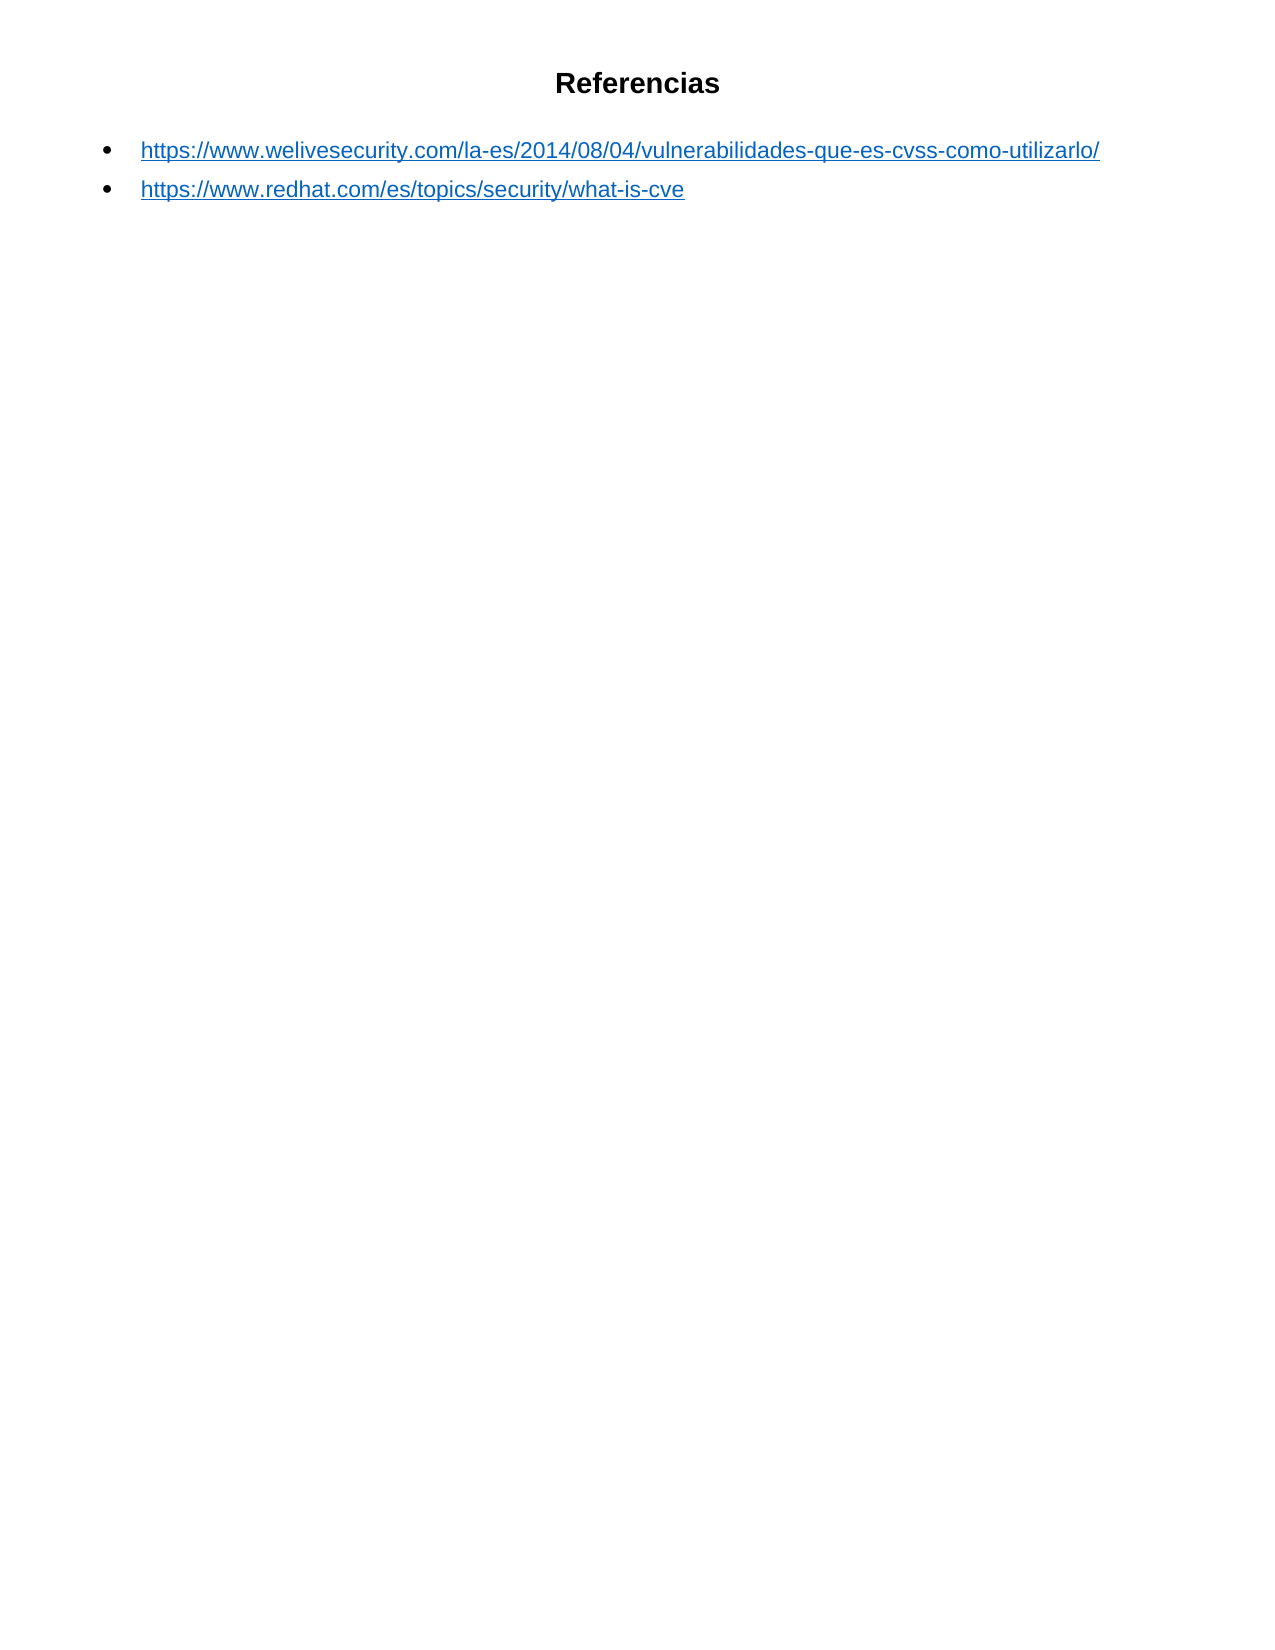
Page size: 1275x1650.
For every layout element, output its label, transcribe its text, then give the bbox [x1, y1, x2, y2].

list https://www.redhat.com/es/topics/security/what-is-cve [103, 176, 1209, 203]
list https://www.welivesecurity.com/la-es/2014/08/04/vulnerabilidades-que-es-cvss-como-utilizarlo/ [103, 137, 1209, 163]
text Referencias [66, 66, 1209, 99]
